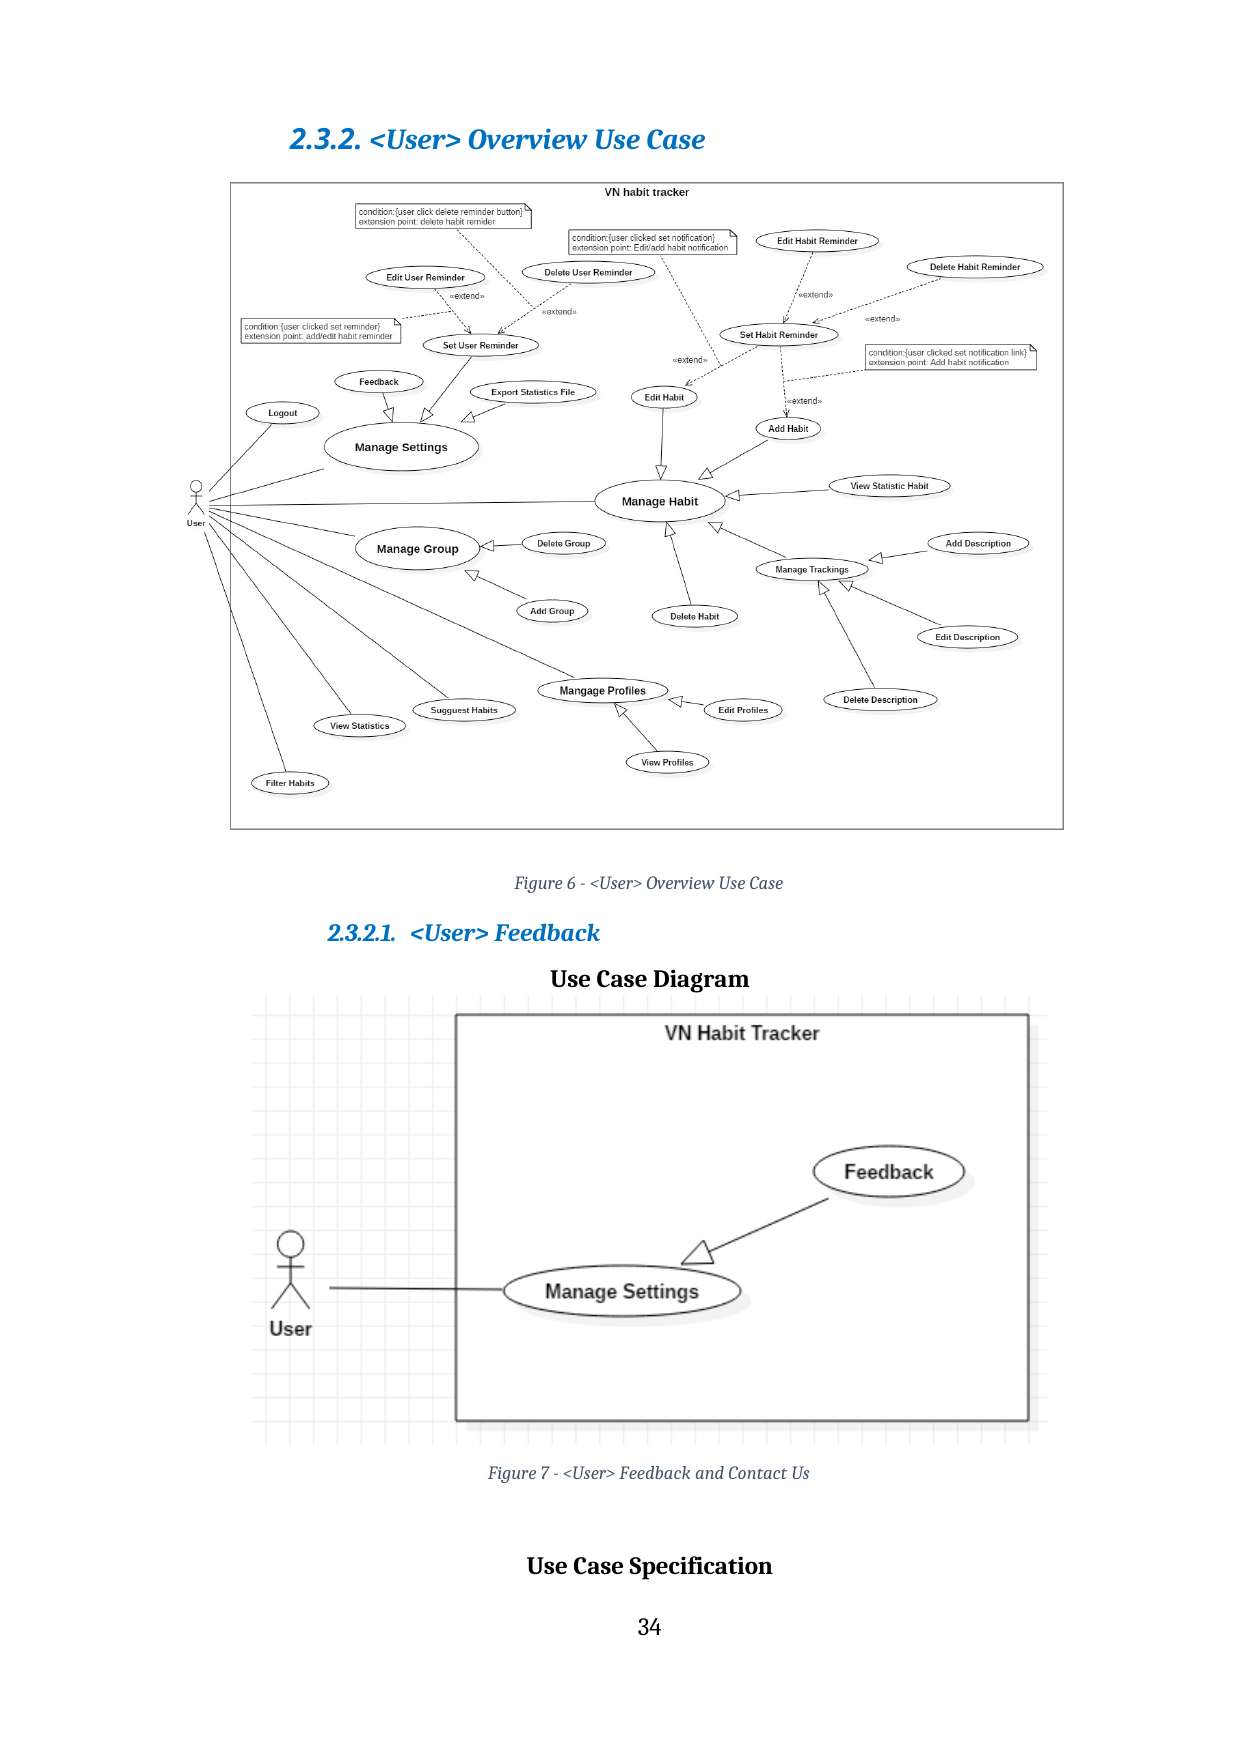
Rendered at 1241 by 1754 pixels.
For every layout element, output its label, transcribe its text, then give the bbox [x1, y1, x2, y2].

picture [177, 176, 1089, 855]
list Use Case Diagram [177, 964, 1122, 993]
picture [252, 995, 1048, 1445]
text Figure 7 - <User> Feedback and Contact Us [177, 1463, 1122, 1484]
list <User> Overview Use Case [290, 118, 1122, 158]
list Use Case Specification [177, 1552, 1122, 1581]
text Figure 6 - <User> Overview Use Case [177, 872, 1122, 894]
subtitle <User> Feedback [327, 919, 1122, 948]
